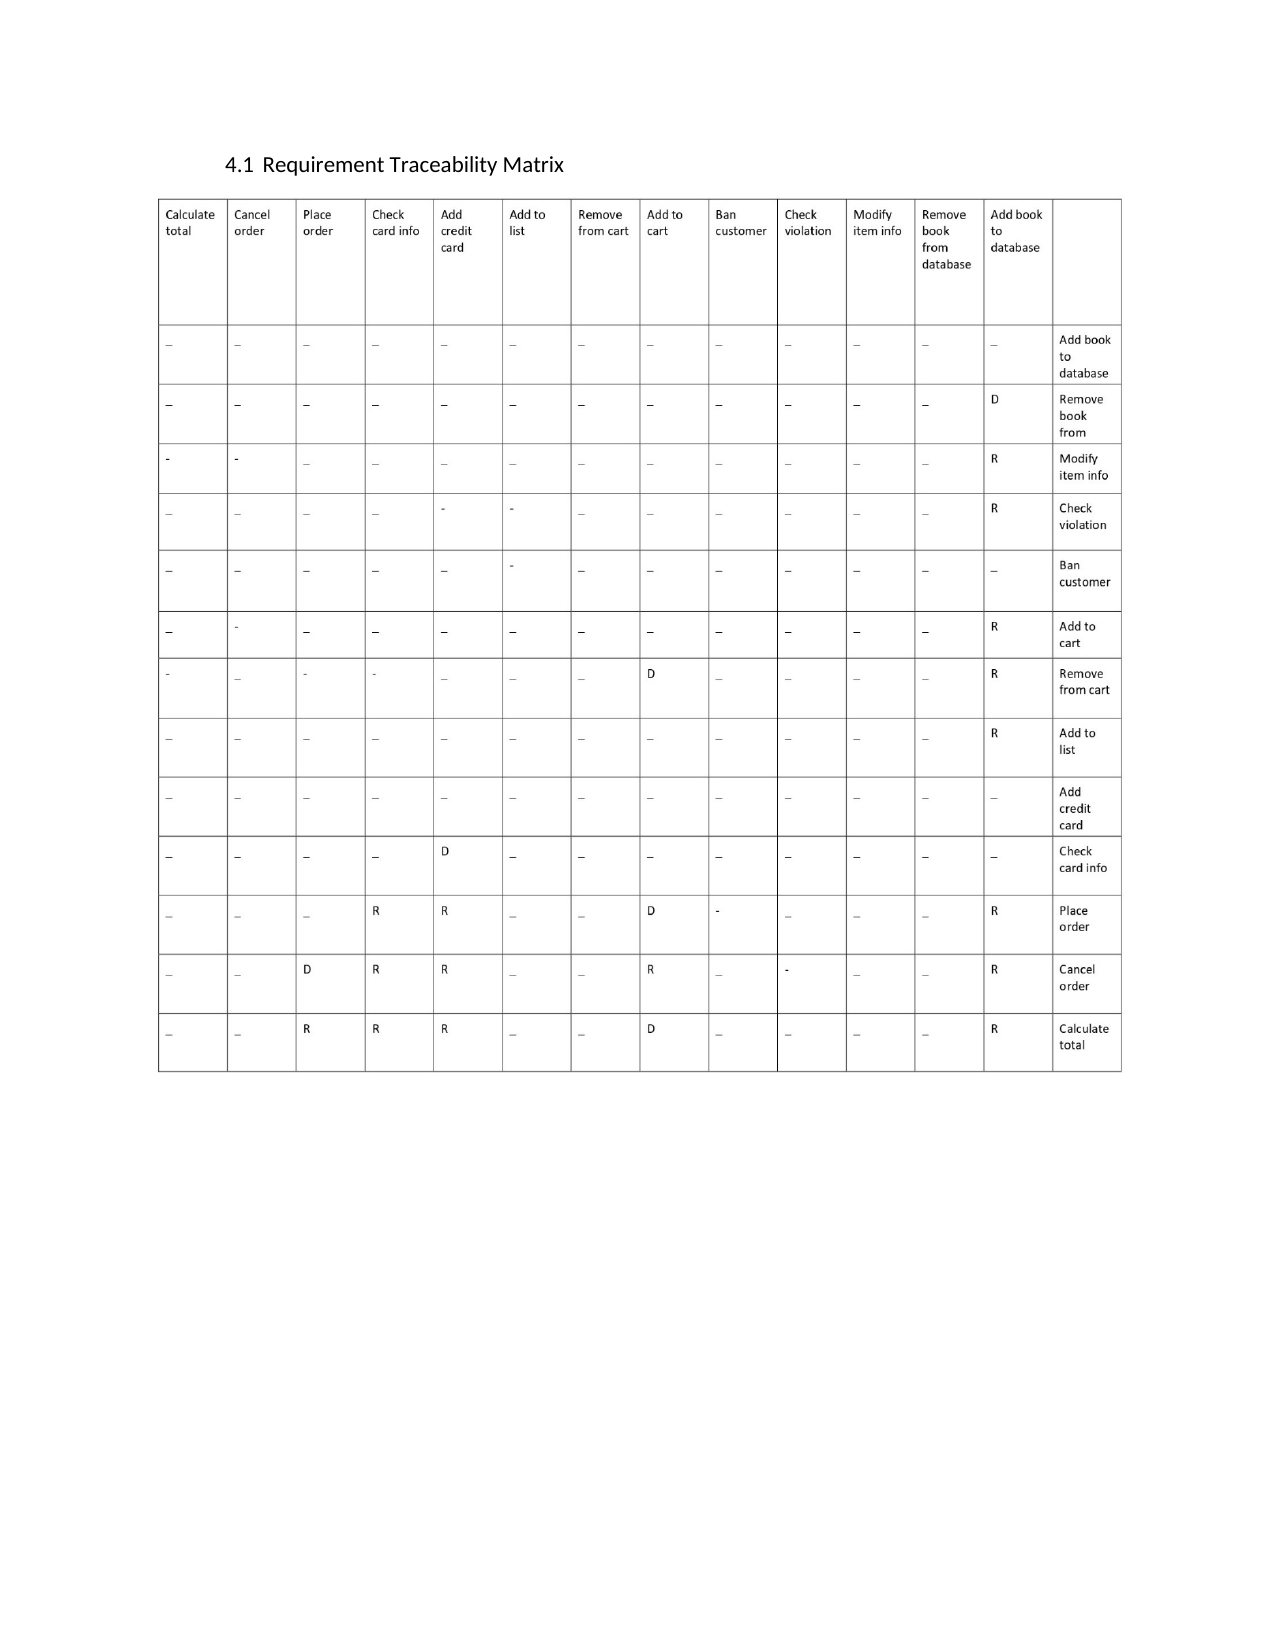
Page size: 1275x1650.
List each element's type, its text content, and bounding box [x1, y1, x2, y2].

list Requirement Traceability Matrix [225, 150, 1125, 178]
picture [151, 188, 1125, 1073]
